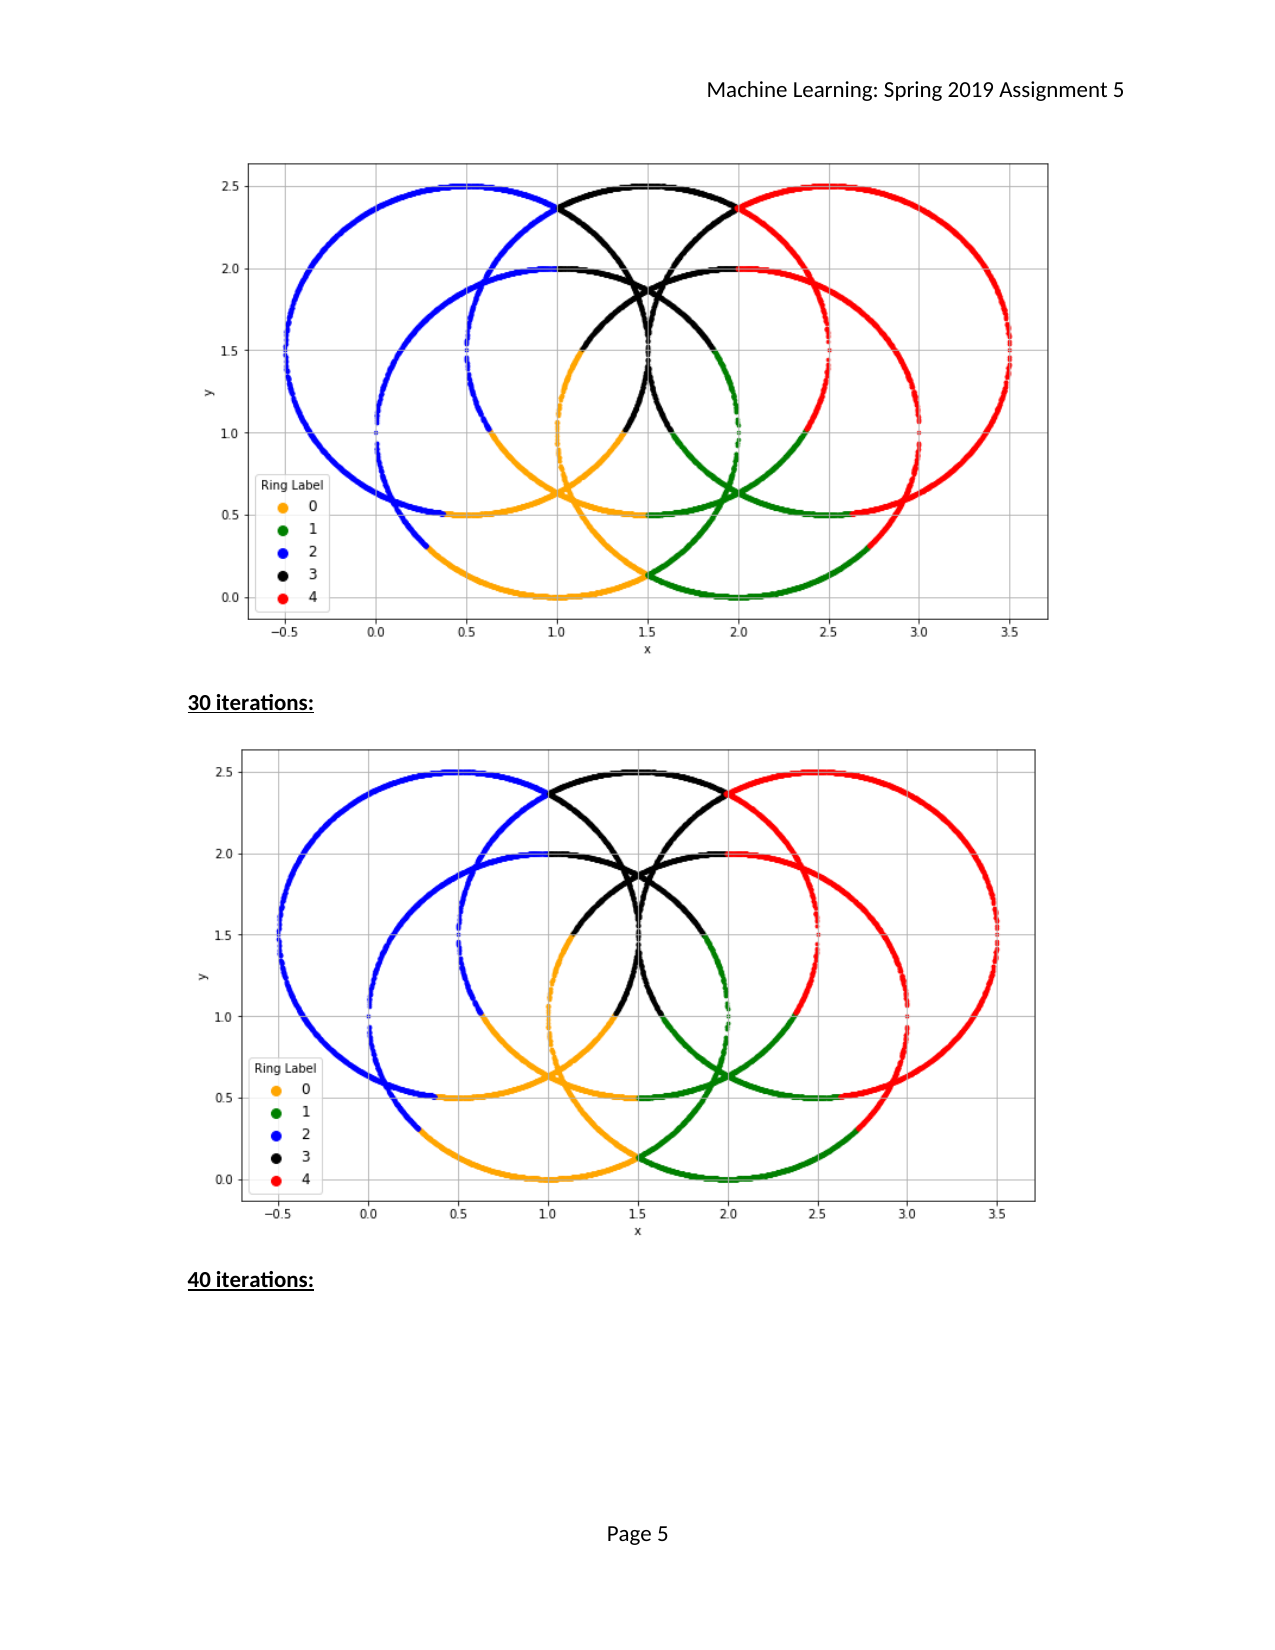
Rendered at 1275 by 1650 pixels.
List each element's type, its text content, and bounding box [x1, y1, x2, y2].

text 40 iterations: [187, 1265, 1125, 1293]
text 30 iterations: [187, 688, 1125, 716]
picture [187, 150, 1088, 669]
picture [187, 734, 1075, 1247]
